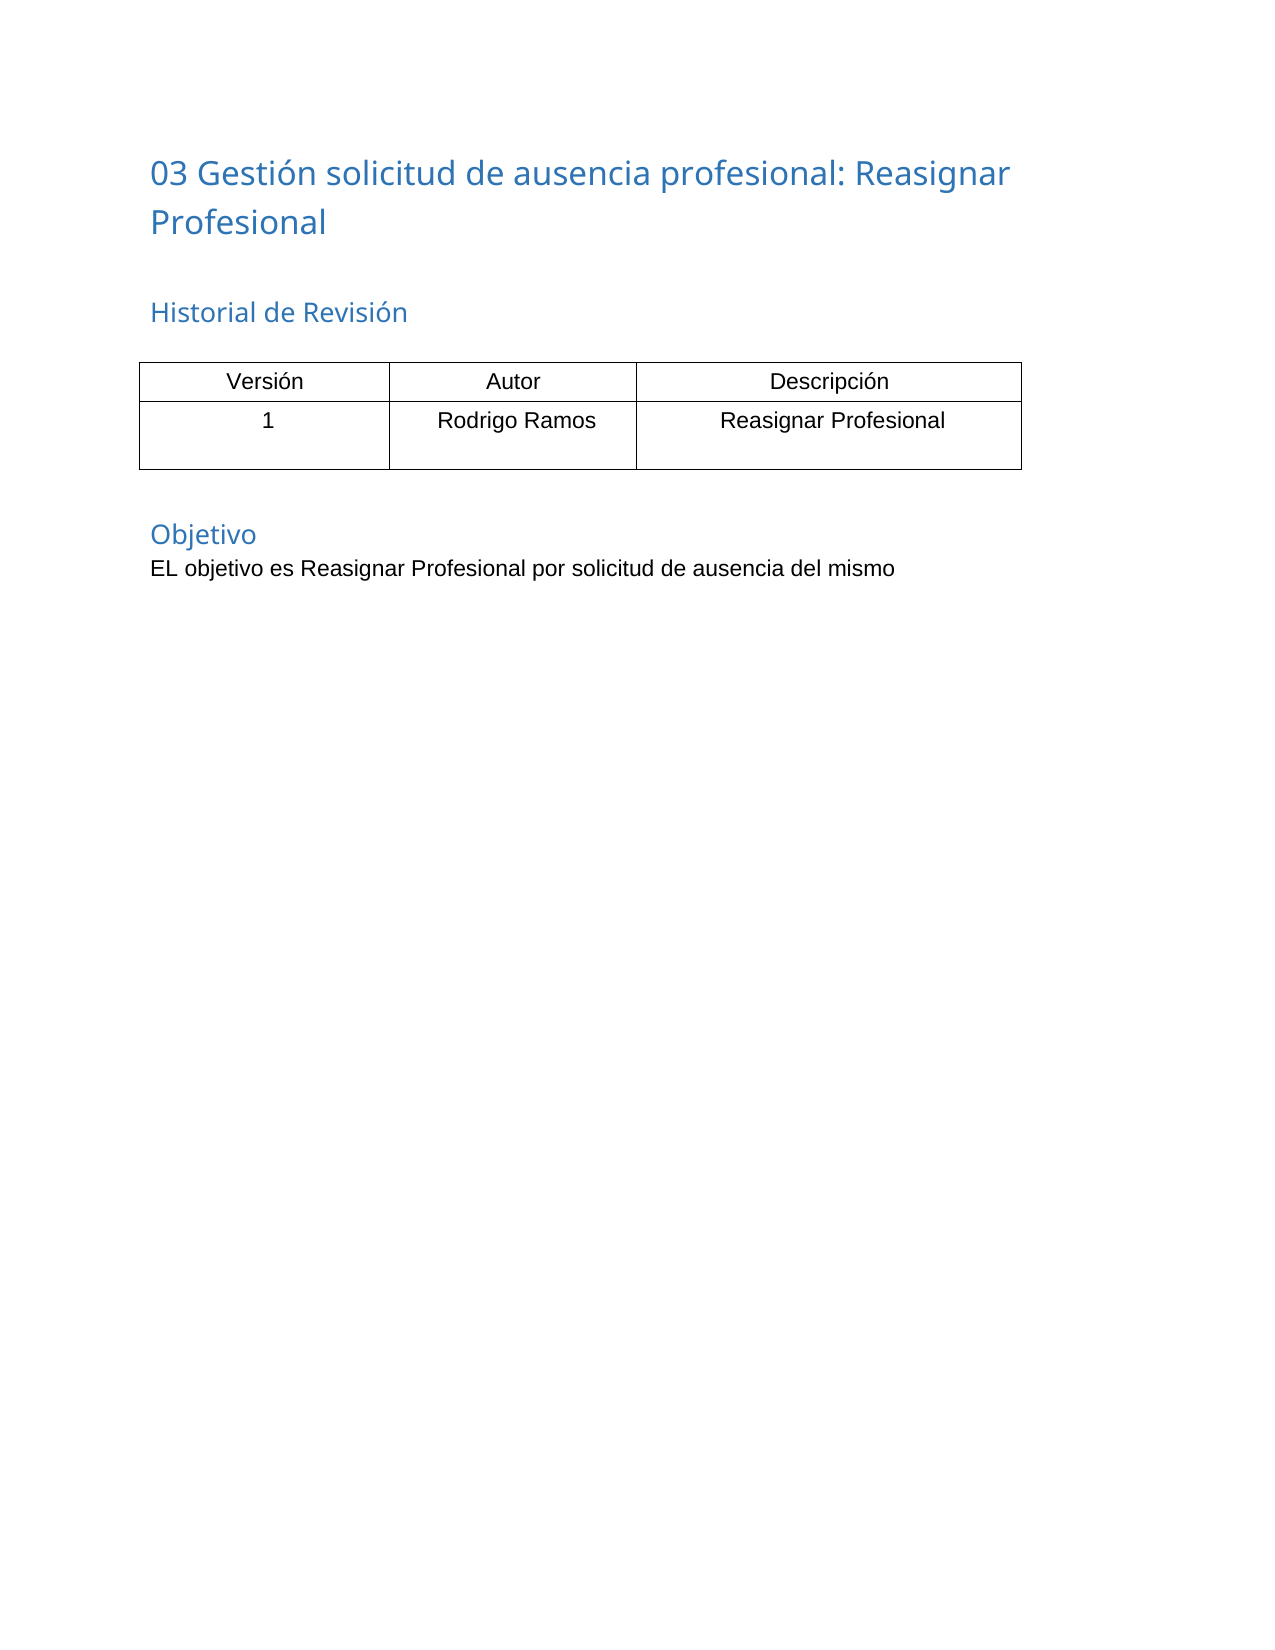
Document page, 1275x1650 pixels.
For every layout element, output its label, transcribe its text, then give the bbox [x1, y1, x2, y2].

table_cell Reasignar Profesional [637, 402, 1021, 469]
table_cell 1 [140, 402, 389, 469]
subtitle Objetivo [150, 515, 1125, 552]
table_header Autor [390, 363, 636, 401]
table_header Versión [140, 363, 389, 401]
table_header Descripción [637, 363, 1021, 401]
table_cell Rodrigo Ramos [390, 402, 636, 469]
subtitle Historial de Revisión [150, 293, 1125, 330]
subtitle 03 Gestión solicitud de ausencia profesional: Reasignar Profesional [150, 150, 1125, 244]
text EL objetivo es Reasignar Profesional por solicitud de ausencia del mismo [150, 555, 1125, 581]
